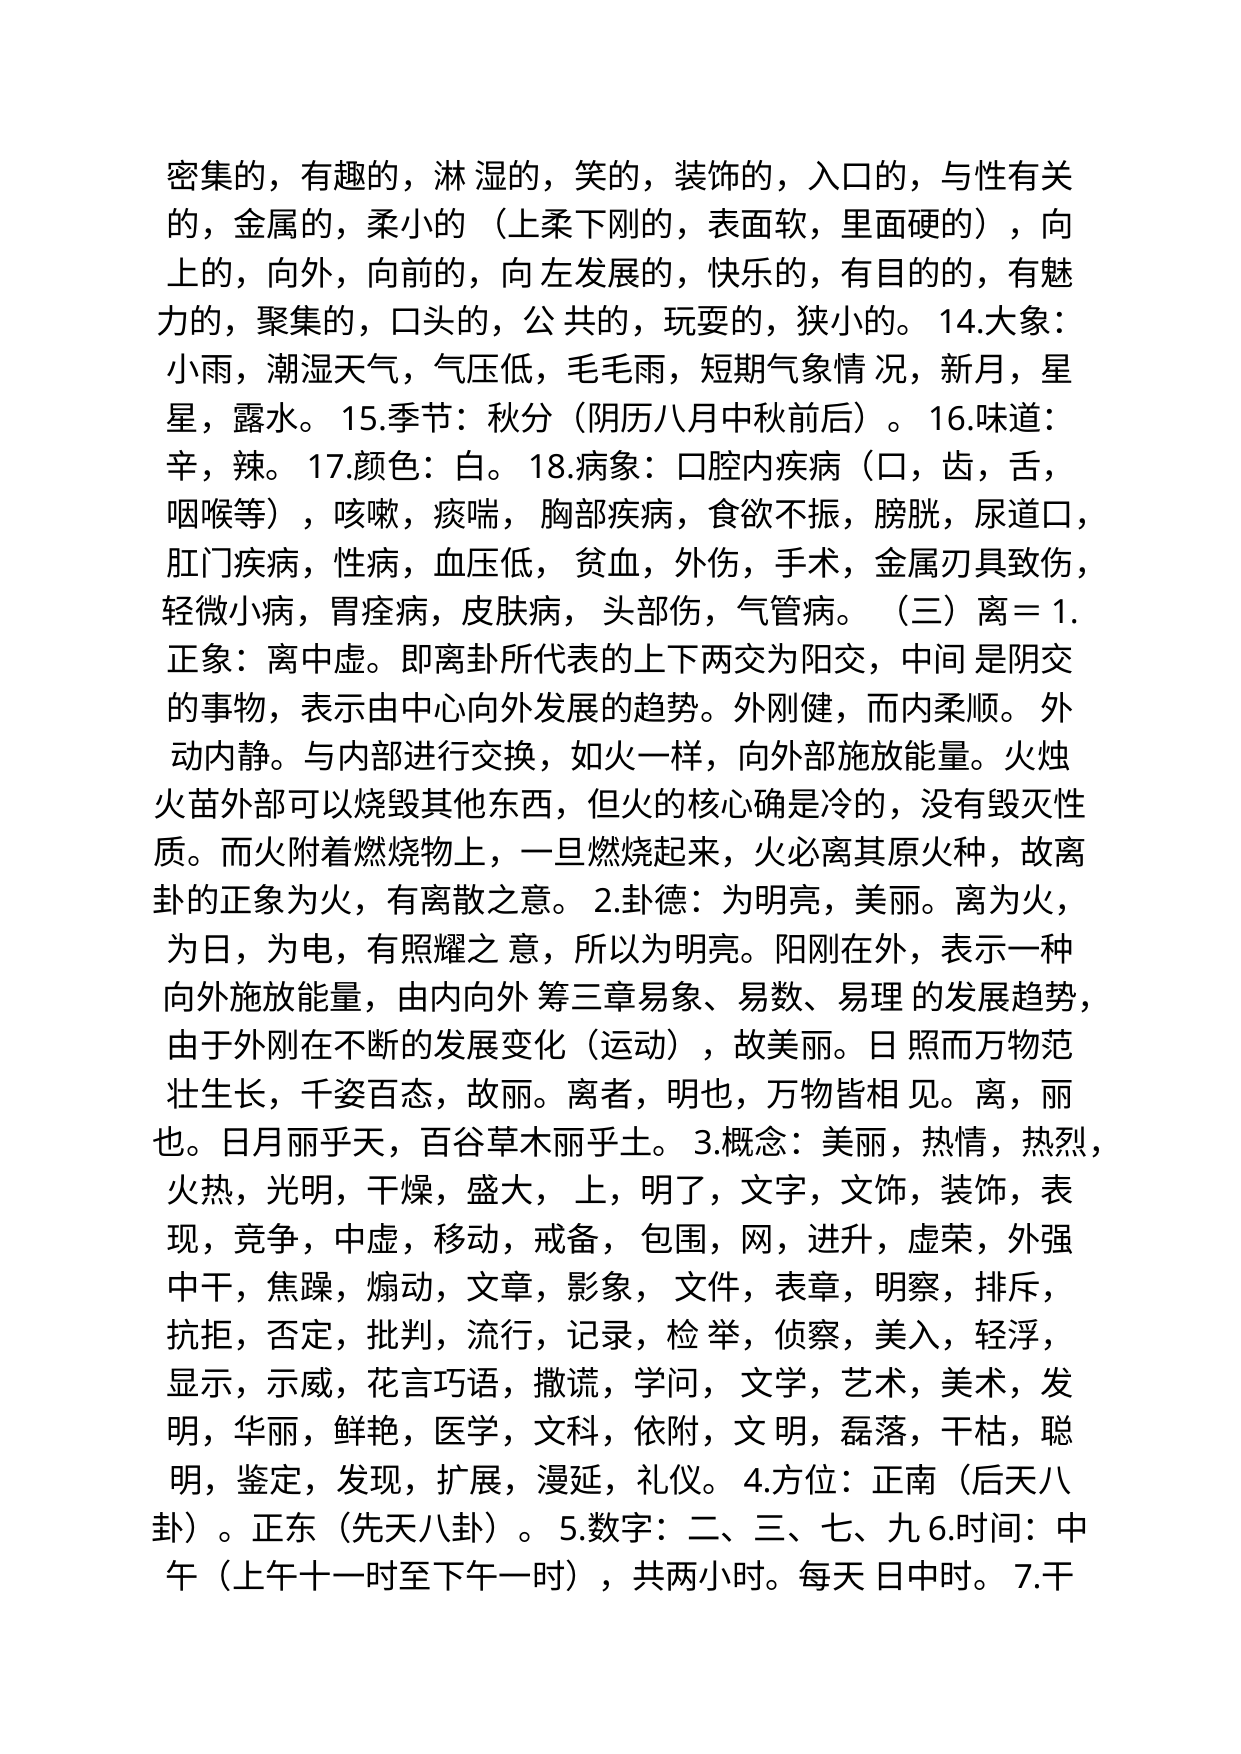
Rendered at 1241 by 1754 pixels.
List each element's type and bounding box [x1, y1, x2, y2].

text [150, 150, 1090, 1599]
